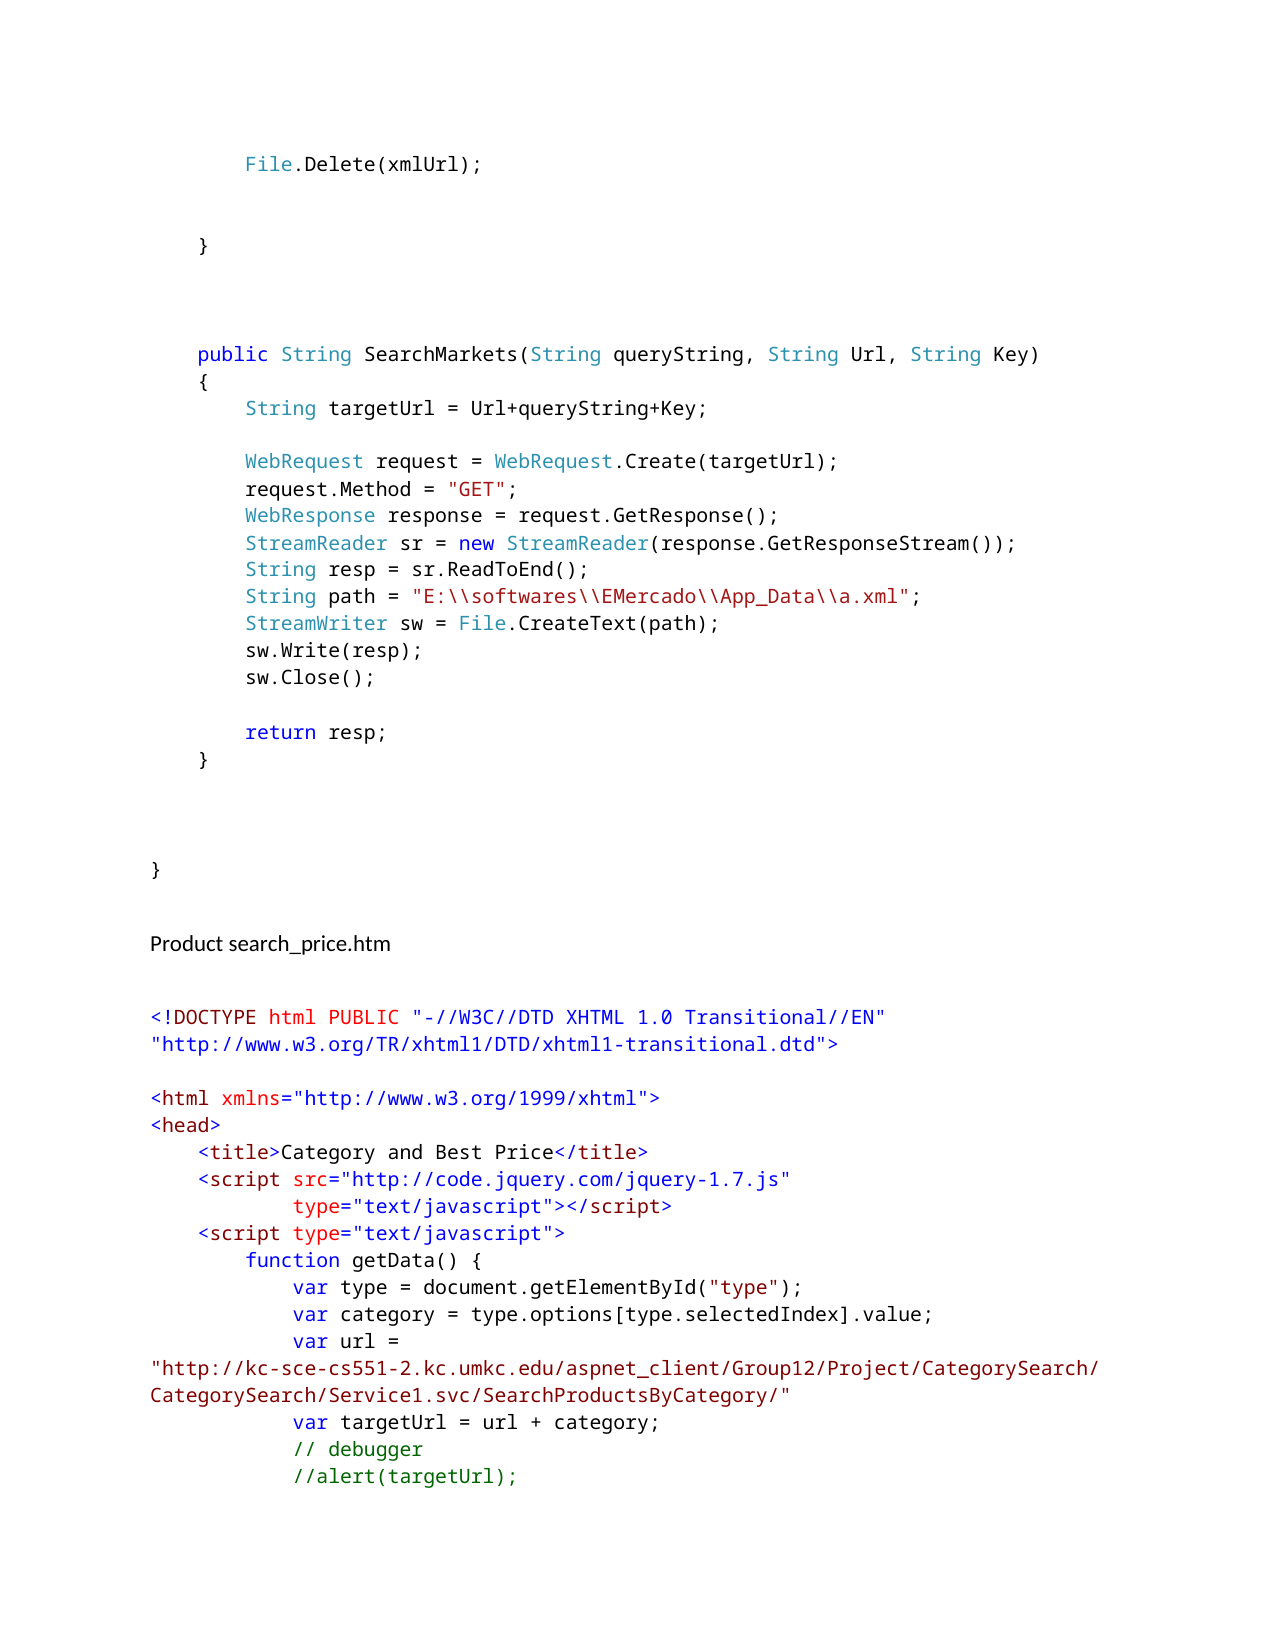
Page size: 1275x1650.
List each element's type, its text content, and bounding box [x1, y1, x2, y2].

text { [150, 367, 1125, 394]
text <!DOCTYPE html PUBLIC "-//W3C//DTD XHTML 1.0 Transitional//EN" "http://www.w3.org/TR/xhtml1/DTD/xhtml1-transitional.dtd"> [150, 1003, 1125, 1057]
text } [150, 746, 1125, 773]
text request.Method = "GET"; [150, 475, 1125, 502]
text String path = "E:\\softwares\\EMercado\\App_Data\\a.xml"; [150, 583, 1125, 610]
text String resp = sr.ReadToEnd(); [150, 556, 1125, 583]
text <title>Category and Best Price</title> [150, 1138, 1125, 1165]
text // debugger [150, 1435, 1125, 1462]
text } [150, 856, 1125, 883]
text return resp; [150, 719, 1125, 746]
text <script src="http://code.jquery.com/jquery-1.7.js" [150, 1165, 1125, 1192]
text WebRequest request = WebRequest.Create(targetUrl); [150, 448, 1125, 475]
text sw.Write(resp); [150, 637, 1125, 664]
text type="text/javascript"></script> [150, 1192, 1125, 1219]
text <script type="text/javascript"> [150, 1219, 1125, 1246]
text File.Delete(xmlUrl); [150, 150, 1125, 177]
text var url = "http://kc-sce-cs551-2.kc.umkc.edu/aspnet_client/Group12/Project/CategorySearch/CategorySearch/Service1.svc/SearchProductsByCategory/" [150, 1327, 1125, 1408]
text var category = type.options[type.selectedIndex].value; [150, 1300, 1125, 1327]
text function getData() { [150, 1246, 1125, 1273]
text StreamReader sr = new StreamReader(response.GetResponseStream()); [150, 529, 1125, 556]
text var type = document.getElementById("type"); [150, 1273, 1125, 1300]
text sw.Close(); [150, 664, 1125, 691]
text String targetUrl = Url+queryString+Key; [150, 394, 1125, 421]
text var targetUrl = url + category; [150, 1408, 1125, 1435]
text Product search_price.htm [150, 929, 1125, 957]
text <head> [150, 1111, 1125, 1138]
text <html xmlns="http://www.w3.org/1999/xhtml"> [150, 1084, 1125, 1111]
text } [150, 231, 1125, 258]
text StreamWriter sw = File.CreateText(path); [150, 610, 1125, 637]
text //alert(targetUrl); [150, 1462, 1125, 1489]
text public String SearchMarkets(String queryString, String Url, String Key) [150, 340, 1125, 367]
text WebResponse response = request.GetResponse(); [150, 502, 1125, 529]
